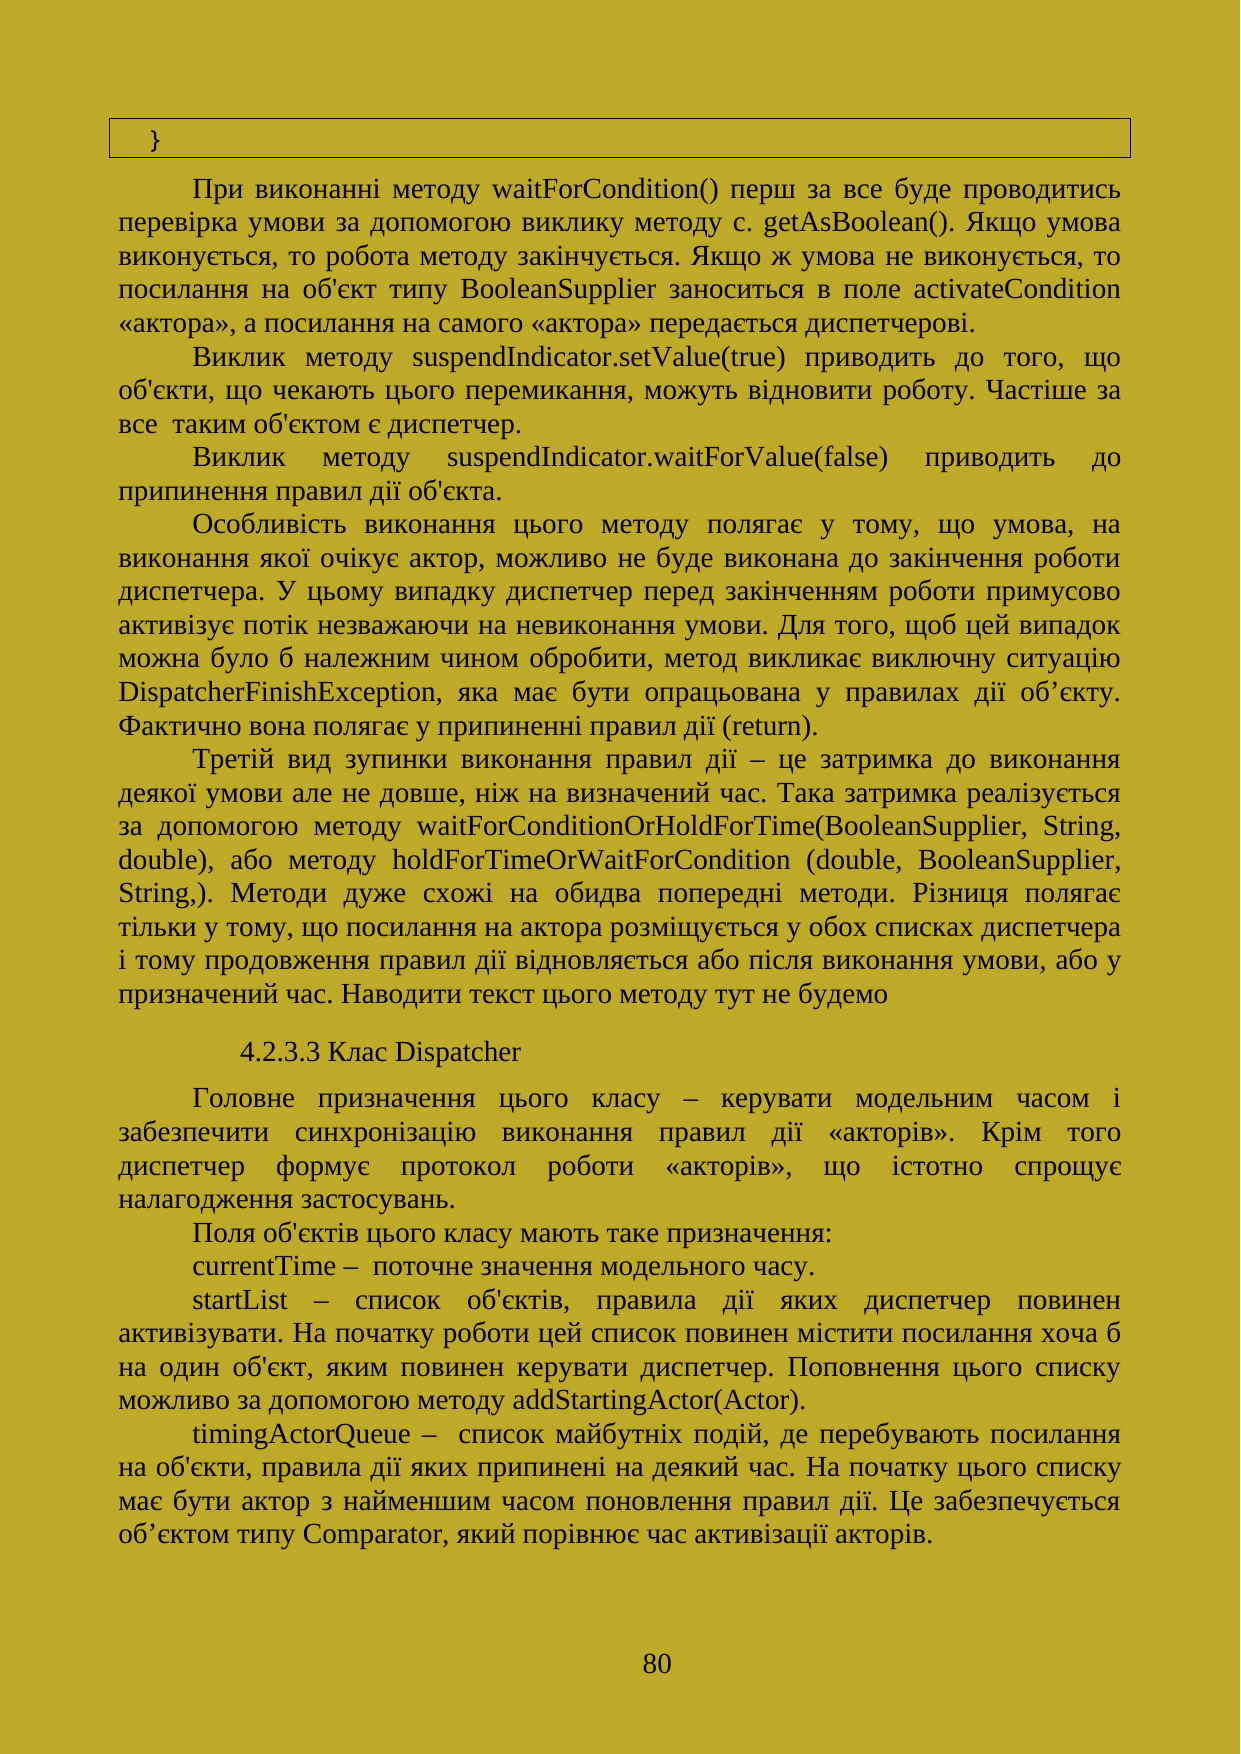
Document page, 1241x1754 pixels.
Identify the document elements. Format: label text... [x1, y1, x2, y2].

text Третій вид зупинки виконання правил дії – це затримка до виконання деякої умови але не довше, ніж на визначений час. Така затримка реалізується за допомогою методу waitForConditionOrHoldForTime(BooleanSupplier, String, double), або методу holdForTimeOrWaitForCondition (double, BooleanSupplier, String,). Методи дуже схожі на обидва попередні методи. Різниця полягає тільки у тому, що посилання на актора розміщується у обох списках диспетчера і тому продовження правил дії відновляється або після виконання умови, або у призначений час. Наводити текст цього методу тут не будемо [118, 741, 1122, 1009]
text Виклик методу suspendIndicator.setValue(true) приводить до того, що об'єкти, що чекають цього перемикання, можуть відновити роботу. Частіше за все таким об'єктом є диспетчер. [118, 339, 1122, 439]
text Головне призначення цього класу – керувати модельним часом і забезпечити синхронізацію виконання правил дії «акторів». Крім того диспетчер формує протокол роботи «акторів», що істотно спрощує налагодження застосувань. [118, 1081, 1122, 1215]
text Поля об'єктів цього класу мають таке призначення: [118, 1215, 1122, 1248]
subtitle Клас Dispatcher [240, 1034, 1122, 1068]
text startList – список об'єктів, правила дії яких диспетчер повинен активізувати. На початку роботи цей список повинен містити посилання хоча б на один об'єкт, яким повинен керувати диспетчер. Поповнення цього списку можливо за допомогою методу addStartingActor(Actor). [118, 1282, 1122, 1416]
text При виконанні методу waitForCondition() перш за все буде проводитись перевірка умови за допомогою виклику методу c. getAsBoolean(). Якщо умова виконується, то робота методу закінчується. Якщо ж умова не виконується, то посилання на об'єкт типу BooleanSupplier заноситься в поле activateCondition «актора», а посилання на самого «актора» передається диспетчерові. [118, 171, 1122, 339]
text currentTime – поточне значення модельного часу. [118, 1248, 1122, 1282]
text timingActorQueue – список майбутніх подій, де перебувають посилання на об'єкти, правила дії яких припинені на деякий час. На початку цього списку має бути актор з найменшим часом поновлення правил дії. Це забезпечується об’єктом типу Comparator, який порівнює час активізації акторів. [118, 1416, 1122, 1550]
text Особливість виконання цього методу полягає у тому, що умова, на виконання якої очікує актор, можливо не буде виконана до закінчення роботи диспетчера. У цьому випадку диспетчер перед закінченням роботи примусово активізує потік незважаючи на невиконання умови. Для того, щоб цей випадок можна було б належним чином обробити, метод викликає виключну ситуацію DispatcherFinishException, яка має бути опрацьована у правилах дії об’єкту. Фактично вона полягає у припиненні правил дії (return). [118, 506, 1122, 741]
text Виклик методу suspendIndicator.waitForValue(false) приводить до припинення правил дії об'єкта. [118, 439, 1122, 506]
text } [110, 119, 1130, 157]
